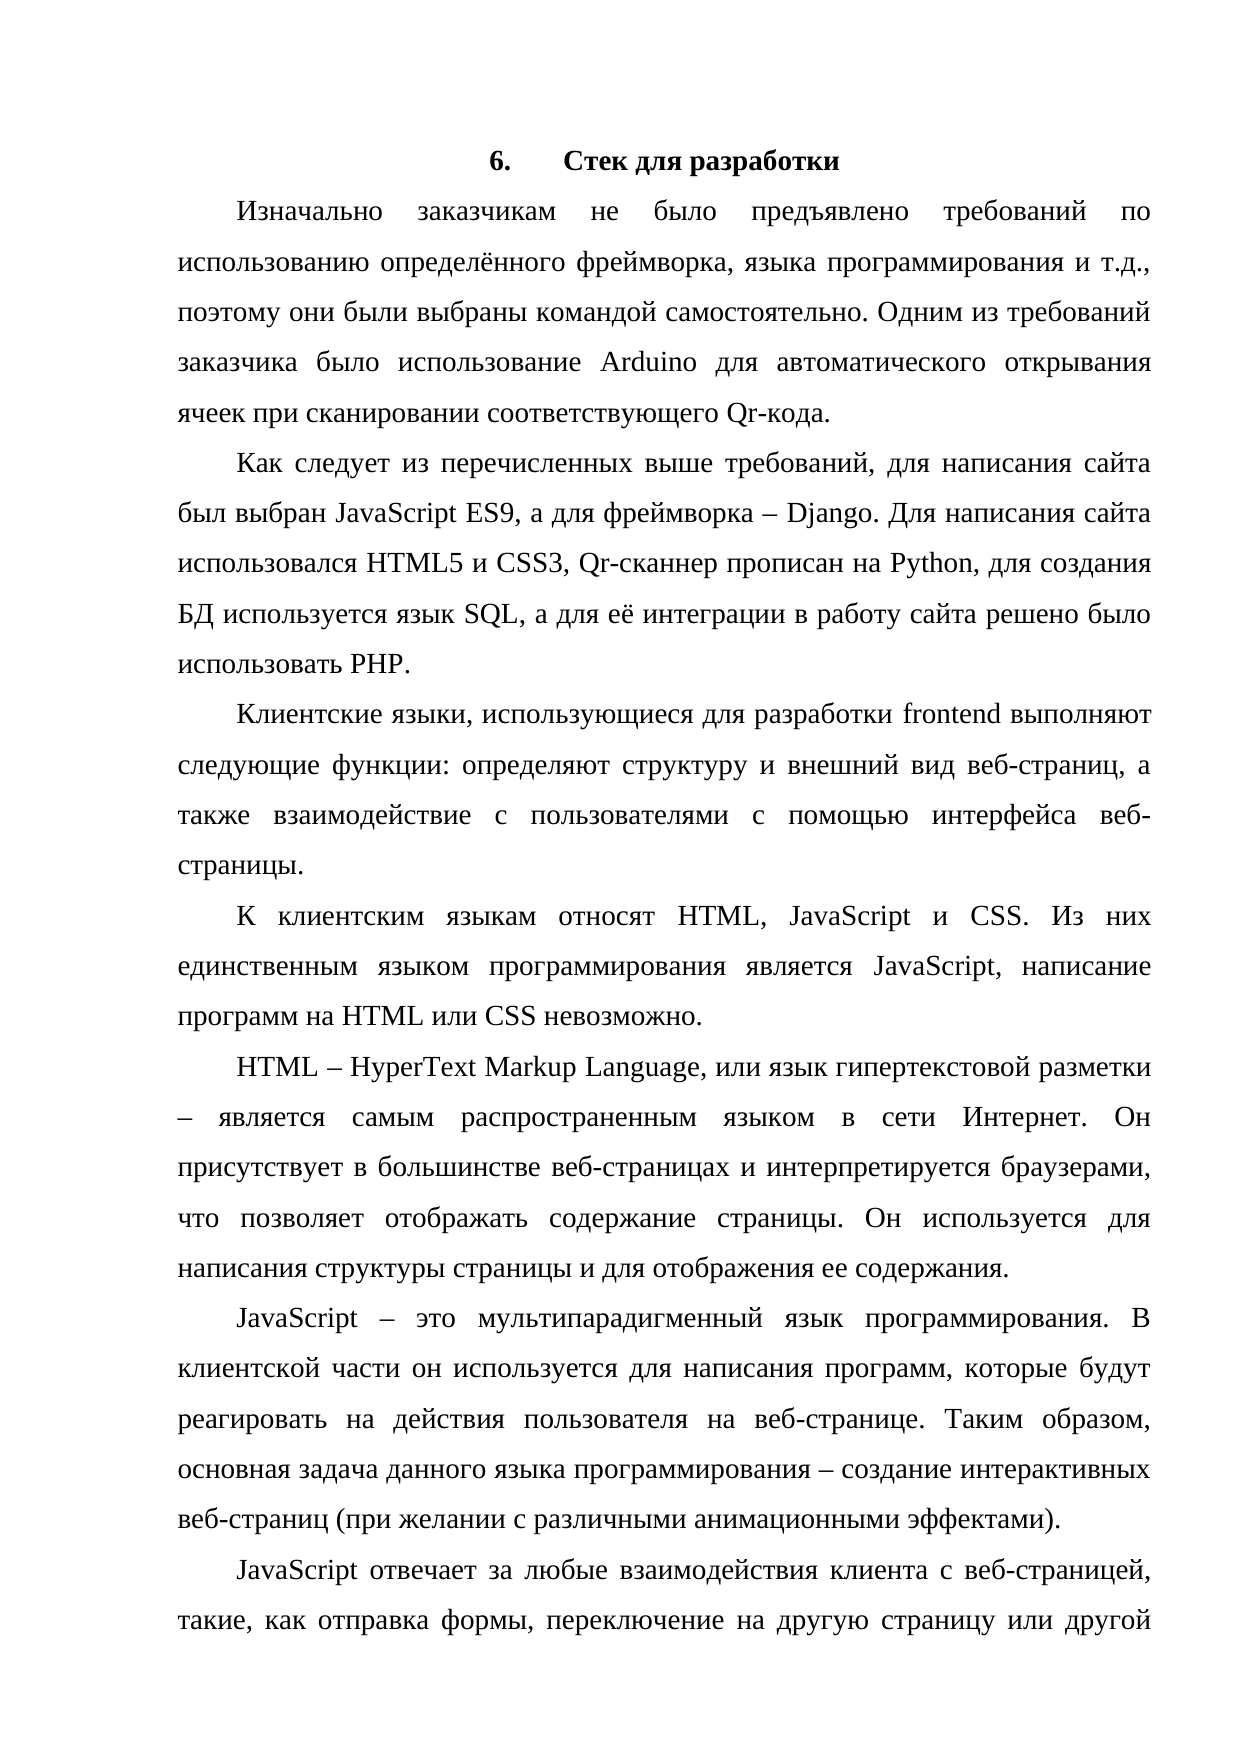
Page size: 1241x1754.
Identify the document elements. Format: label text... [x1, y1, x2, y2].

subtitle Стек для разработки [177, 143, 1152, 177]
text Изначально заказчикам не было предъявлено требований по использованию определённого фреймворка, языка программирования и т.д., поэтому они были выбраны командой самостоятельно. Одним из требований заказчика было использование Arduino для автоматического открывания ячеек при сканировании соответствующего Qr-кода. [177, 193, 1152, 428]
text HTML – HyperText Markup Language, или язык гипертекстовой разметки – является самым распространенным языком в сети Интернет. Он присутствует в большинстве веб-страницах и интерпретируется браузерами, что позволяет отображать содержание страницы. Он используется для написания структуры страницы и для отображения ее содержания. [177, 1049, 1152, 1283]
text JavaScript – это мультипарадигменный язык программирования. В клиентской части он используется для написания программ, которые будут реагировать на действия пользователя на веб-странице. Таким образом, основная задача данного языка программирования – создание интерактивных веб-страниц (при желании с различными анимационными эффектами). [177, 1300, 1152, 1535]
text К клиентским языкам относят HTML, JavaScript и CSS. Из них единственным языком программирования является JavaScript, написание программ на HTML или CSS невозможно. [177, 898, 1152, 1032]
text Как следует из перечисленных выше требований, для написания сайта был выбран JavaScript ES9, а для фреймворка – Django. Для написания сайта использовался HTML5 и CSS3, Qr-сканнер прописан на Python, для создания БД используется язык SQL, а для её интеграции в работу сайта решено было использовать PHP. [177, 445, 1152, 680]
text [177, 1552, 1152, 1636]
text Клиентские языки, использующиеся для разработки frontend выполняют следующие функции: определяют структуру и внешний вид веб-страниц, а также взаимодействие с пользователями с помощью интерфейса веб-страницы. [177, 697, 1152, 881]
